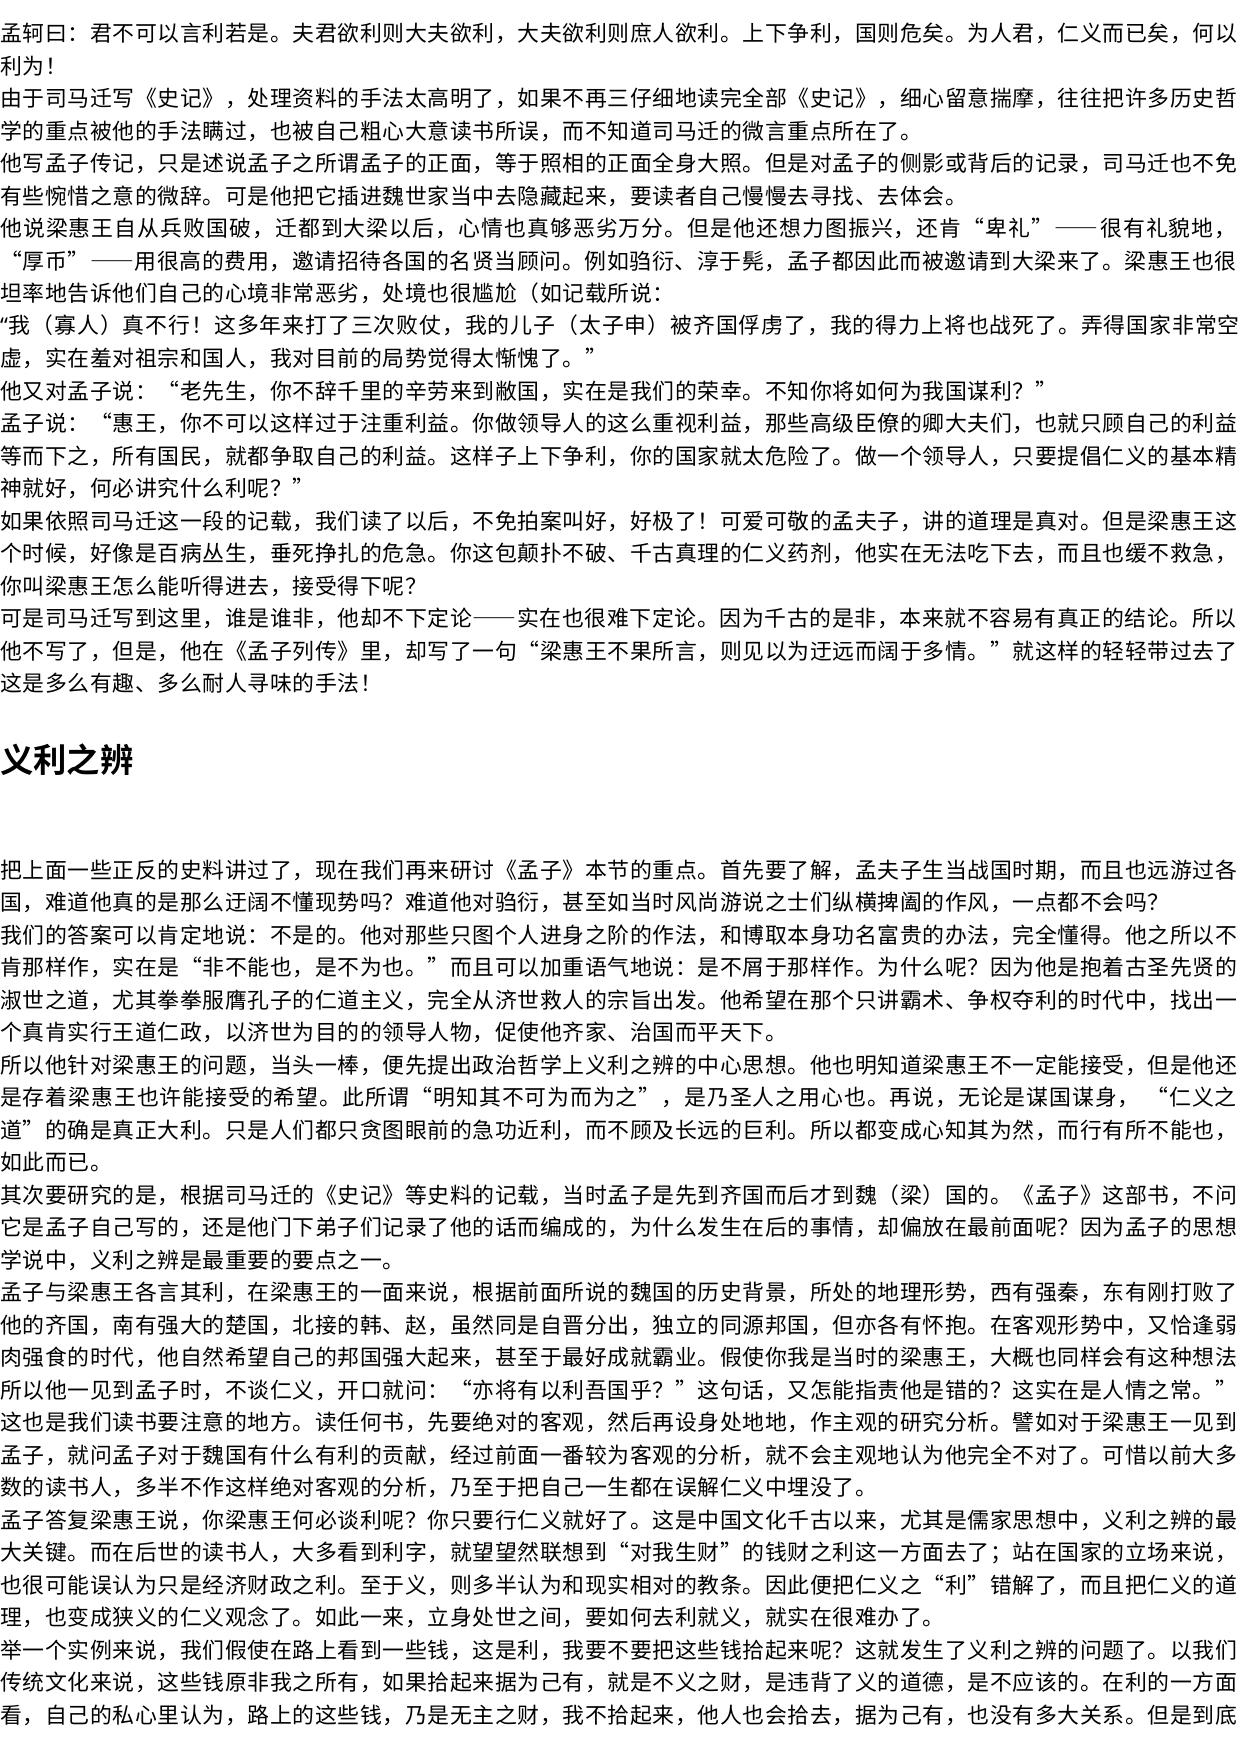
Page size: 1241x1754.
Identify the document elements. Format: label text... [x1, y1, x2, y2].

text “我（寡人）真不行！这多年来打了三次败仗，我的儿子（太子申）被齐国俘虏了，我的得力上将也战死了。弄得国家非常空虚，实在羞对祖宗和国人，我对目前的局势觉得太惭愧了。” [0, 308, 1240, 373]
text 孟子说：“惠王，你不可以这样过于注重利益。你做领导人的这么重视利益，那些高级臣僚的卿大夫们，也就只顾自己的利益。等而下之，所有国民，就都争取自己的利益。这样子上下争利，你的国家就太危险了。做一个领导人，只要提倡仁义的基本精神就好，何必讲究什么利呢？” [0, 406, 1240, 503]
text 其次要研究的是，根据司马迁的《史记》等史料的记载，当时孟子是先到齐国而后才到魏（梁）国的。《孟子》这部书，不问它是孟子自己写的，还是他门下弟子们记录了他的话而编成的，为什么发生在后的事情，却偏放在最前面呢？因为孟子的思想学说中，义利之辨是最重要的要点之一。 [0, 1177, 1240, 1275]
text 他说梁惠王自从兵败国破，迁都到大梁以后，心情也真够恶劣万分。但是他还想力图振兴，还肯“卑礼”——很有礼貌地，“厚币”——用很高的费用，邀请招待各国的名贤当顾问。例如驺衍、淳于髡，孟子都因此而被邀请到大梁来了。梁惠王也很坦率地告诉他们自己的心境非常恶劣，处境也很尴尬（如记载所说： [0, 211, 1240, 308]
subtitle 义利之辨 [0, 725, 1240, 790]
text 孟子与梁惠王各言其利，在梁惠王的一面来说，根据前面所说的魏国的历史背景，所处的地理形势，西有强秦，东有刚打败了他的齐国，南有强大的楚国，北接的韩、赵，虽然同是自晋分出，独立的同源邦国，但亦各有怀抱。在客观形势中，又恰逢弱肉强食的时代，他自然希望自己的邦国强大起来，甚至于最好成就霸业。假使你我是当时的梁惠王，大概也同样会有这种想法。所以他一见到孟子时，不谈仁义，开口就问：“亦将有以利吾国乎？”这句话，又怎能指责他是错的？这实在是人情之常。” [0, 1275, 1240, 1405]
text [0, 1632, 1240, 1730]
text 如果依照司马迁这一段的记载，我们读了以后，不免拍案叫好，好极了！可爱可敬的孟夫子，讲的道理是真对。但是梁惠王这个时候，好像是百病丛生，垂死挣扎的危急。你这包颠扑不破、千古真理的仁义药剂，他实在无法吃下去，而且也缓不救急，你叫梁惠王怎么能听得进去，接受得下呢？ [0, 503, 1240, 601]
text 所以他针对梁惠王的问题，当头一棒，便先提出政治哲学上义利之辨的中心思想。他也明知道梁惠王不一定能接受，但是他还是存着梁惠王也许能接受的希望。此所谓“明知其不可为而为之”，是乃圣人之用心也。再说，无论是谋国谋身， “仁义之道”的确是真正大利。只是人们都只贪图眼前的急功近利，而不顾及长远的巨利。所以都变成心知其为然，而行有所不能也，如此而已。 [0, 1047, 1240, 1177]
text 孟轲曰：君不可以言利若是。夫君欲利则大夫欲利，大夫欲利则庶人欲利。上下争利，国则危矣。为人君，仁义而已矣，何以利为！ [0, 16, 1240, 81]
text 我们的答案可以肯定地说：不是的。他对那些只图个人进身之阶的作法，和博取本身功名富贵的办法，完全懂得。他之所以不肯那样作，实在是“非不能也，是不为也。”而且可以加重语气地说：是不屑于那样作。为什么呢？因为他是抱着古圣先贤的淑世之道，尤其拳拳服膺孔子的仁道主义，完全从济世救人的宗旨出发。他希望在那个只讲霸术、争权夺利的时代中，找出一个真肯实行王道仁政，以济世为目的的领导人物，促使他齐家、治国而平天下。 [0, 917, 1240, 1047]
text 把上面一些正反的史料讲过了，现在我们再来研讨《孟子》本节的重点。首先要了解，孟夫子生当战国时期，而且也远游过各国，难道他真的是那么迂阔不懂现势吗？难道他对驺衍，甚至如当时风尚游说之士们纵横捭阖的作风，一点都不会吗？ [0, 852, 1240, 917]
text 他写孟子传记，只是述说孟子之所谓孟子的正面，等于照相的正面全身大照。但是对孟子的侧影或背后的记录，司马迁也不免有些惋惜之意的微辞。可是他把它插进魏世家当中去隐藏起来，要读者自己慢慢去寻找、去体会。 [0, 146, 1240, 211]
text 他又对孟子说：“老先生，你不辞千里的辛劳来到敝国，实在是我们的荣幸。不知你将如何为我国谋利？” [0, 373, 1240, 406]
text 孟子答复梁惠王说，你梁惠王何必谈利呢？你只要行仁义就好了。这是中国文化千古以来，尤其是儒家思想中，义利之辨的最大关键。而在后世的读书人，大多看到利字，就望望然联想到“对我生财”的钱财之利这一方面去了；站在国家的立场来说，也很可能误认为只是经济财政之利。至于义，则多半认为和现实相对的教条。因此便把仁义之“利”错解了，而且把仁义的道理，也变成狭义的仁义观念了。如此一来，立身处世之间，要如何去利就义，就实在很难办了。 [0, 1502, 1240, 1632]
text 可是司马迁写到这里，谁是谁非，他却不下定论——实在也很难下定论。因为千古的是非，本来就不容易有真正的结论。所以他不写了，但是，他在《孟子列传》里，却写了一句“梁惠王不果所言，则见以为迂远而阔于多情。”就这样的轻轻带过去了。这是多么有趣、多么耐人寻味的手法！ [0, 601, 1240, 698]
text 这也是我们读书要注意的地方。读任何书，先要绝对的客观，然后再设身处地地，作主观的研究分析。譬如对于梁惠王一见到孟子，就问孟子对于魏国有什么有利的贡献，经过前面一番较为客观的分析，就不会主观地认为他完全不对了。可惜以前大多数的读书人，多半不作这样绝对客观的分析，乃至于把自己一生都在误解仁义中埋没了。 [0, 1405, 1240, 1502]
text 由于司马迁写《史记》，处理资料的手法太高明了，如果不再三仔细地读完全部《史记》，细心留意揣摩，往往把许多历史哲学的重点被他的手法瞒过，也被自己粗心大意读书所误，而不知道司马迁的微言重点所在了。 [0, 81, 1240, 146]
